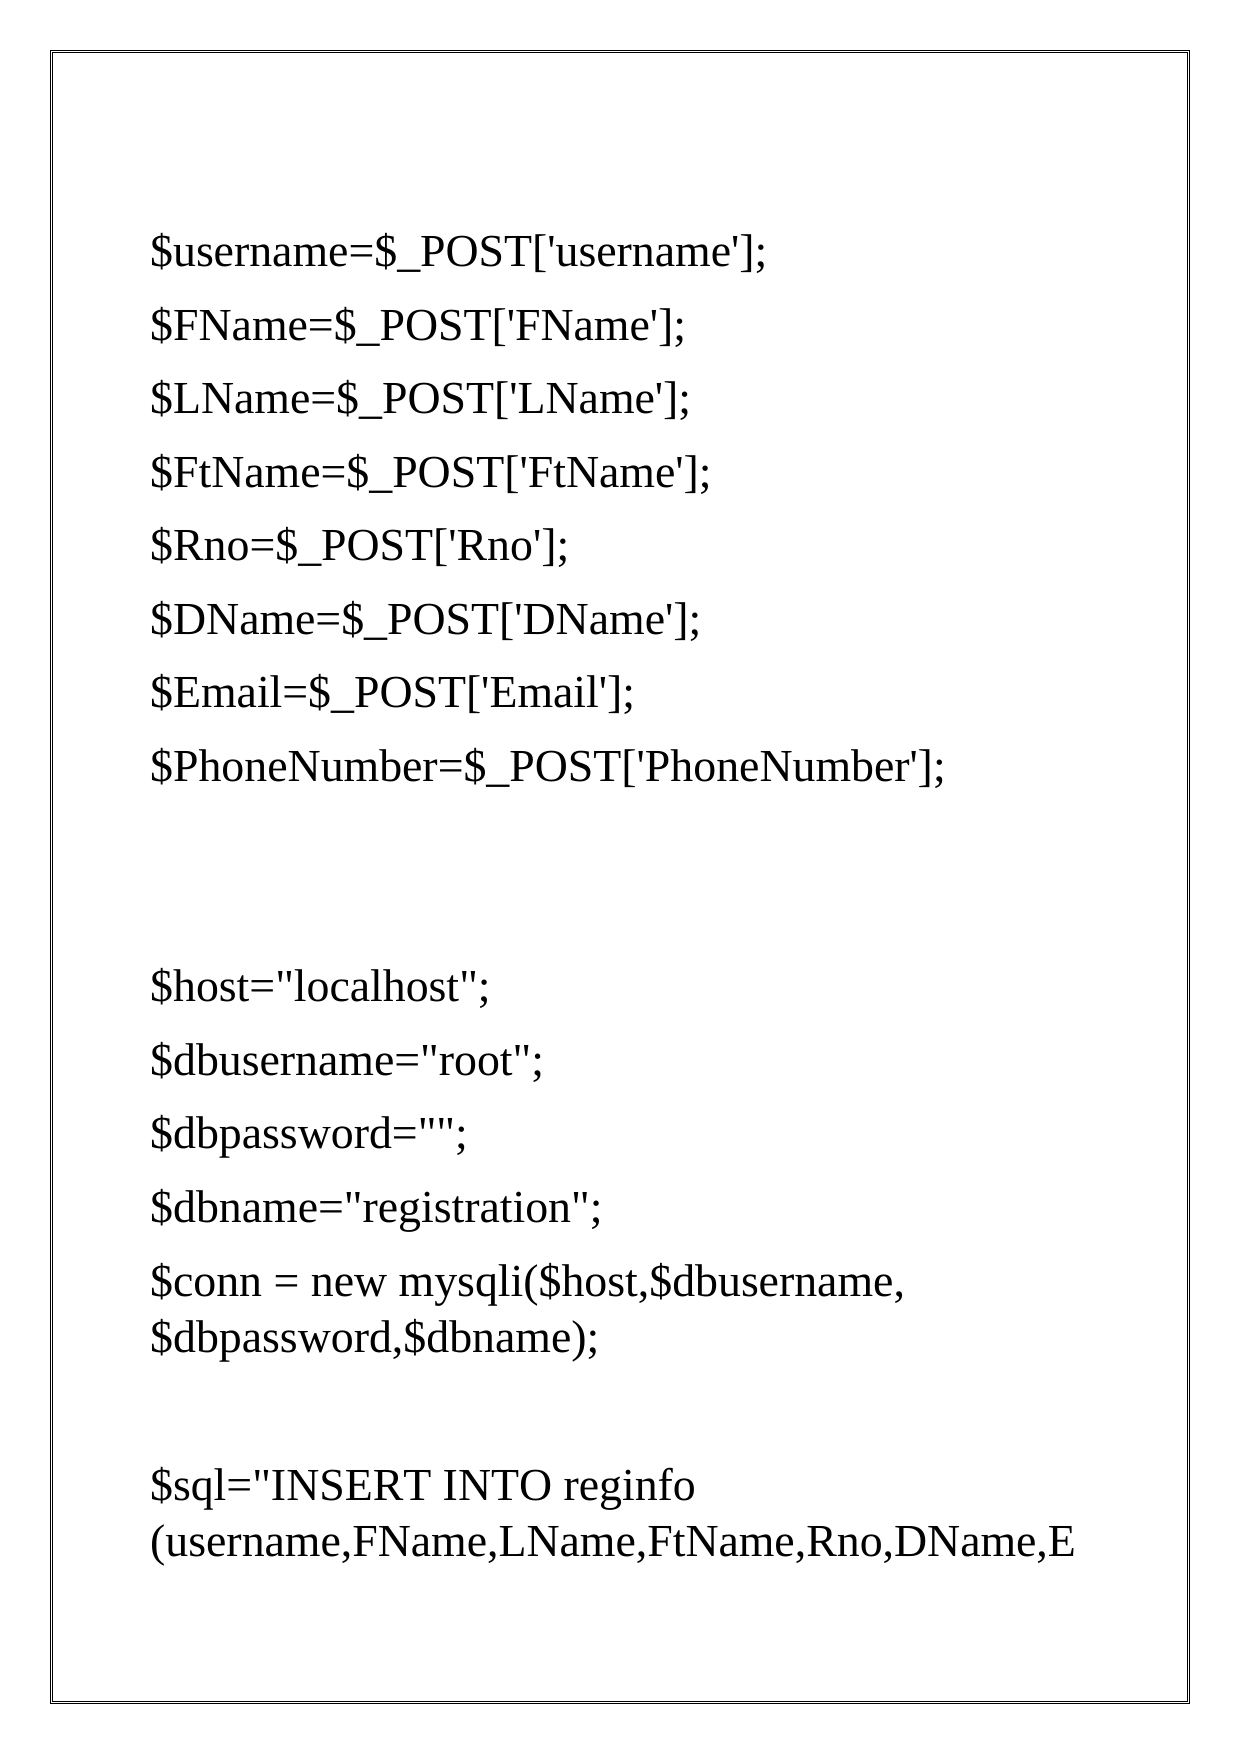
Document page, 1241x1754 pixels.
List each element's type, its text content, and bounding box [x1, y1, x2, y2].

text $PhoneNumber=$_POST['PhoneNumber']; [150, 738, 1090, 791]
text $username=$_POST['username']; [150, 223, 1090, 276]
text $Email=$_POST['Email']; [150, 665, 1090, 717]
text $conn = new mysqli($host,$dbusername,$dbpassword,$dbname); [150, 1253, 1090, 1363]
text $DName=$_POST['DName']; [150, 591, 1090, 644]
text $dbusername="root"; [150, 1032, 1090, 1085]
text $FName=$_POST['FName']; [150, 297, 1090, 350]
text $dbname="registration"; [150, 1179, 1090, 1232]
text $Rno=$_POST['Rno']; [150, 518, 1090, 570]
text $host="localhost"; [150, 959, 1090, 1012]
text $dbpassword=""; [150, 1106, 1090, 1159]
text $FtName=$_POST['FtName']; [150, 444, 1090, 497]
text $LName=$_POST['LName']; [150, 371, 1090, 423]
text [150, 1457, 1090, 1567]
